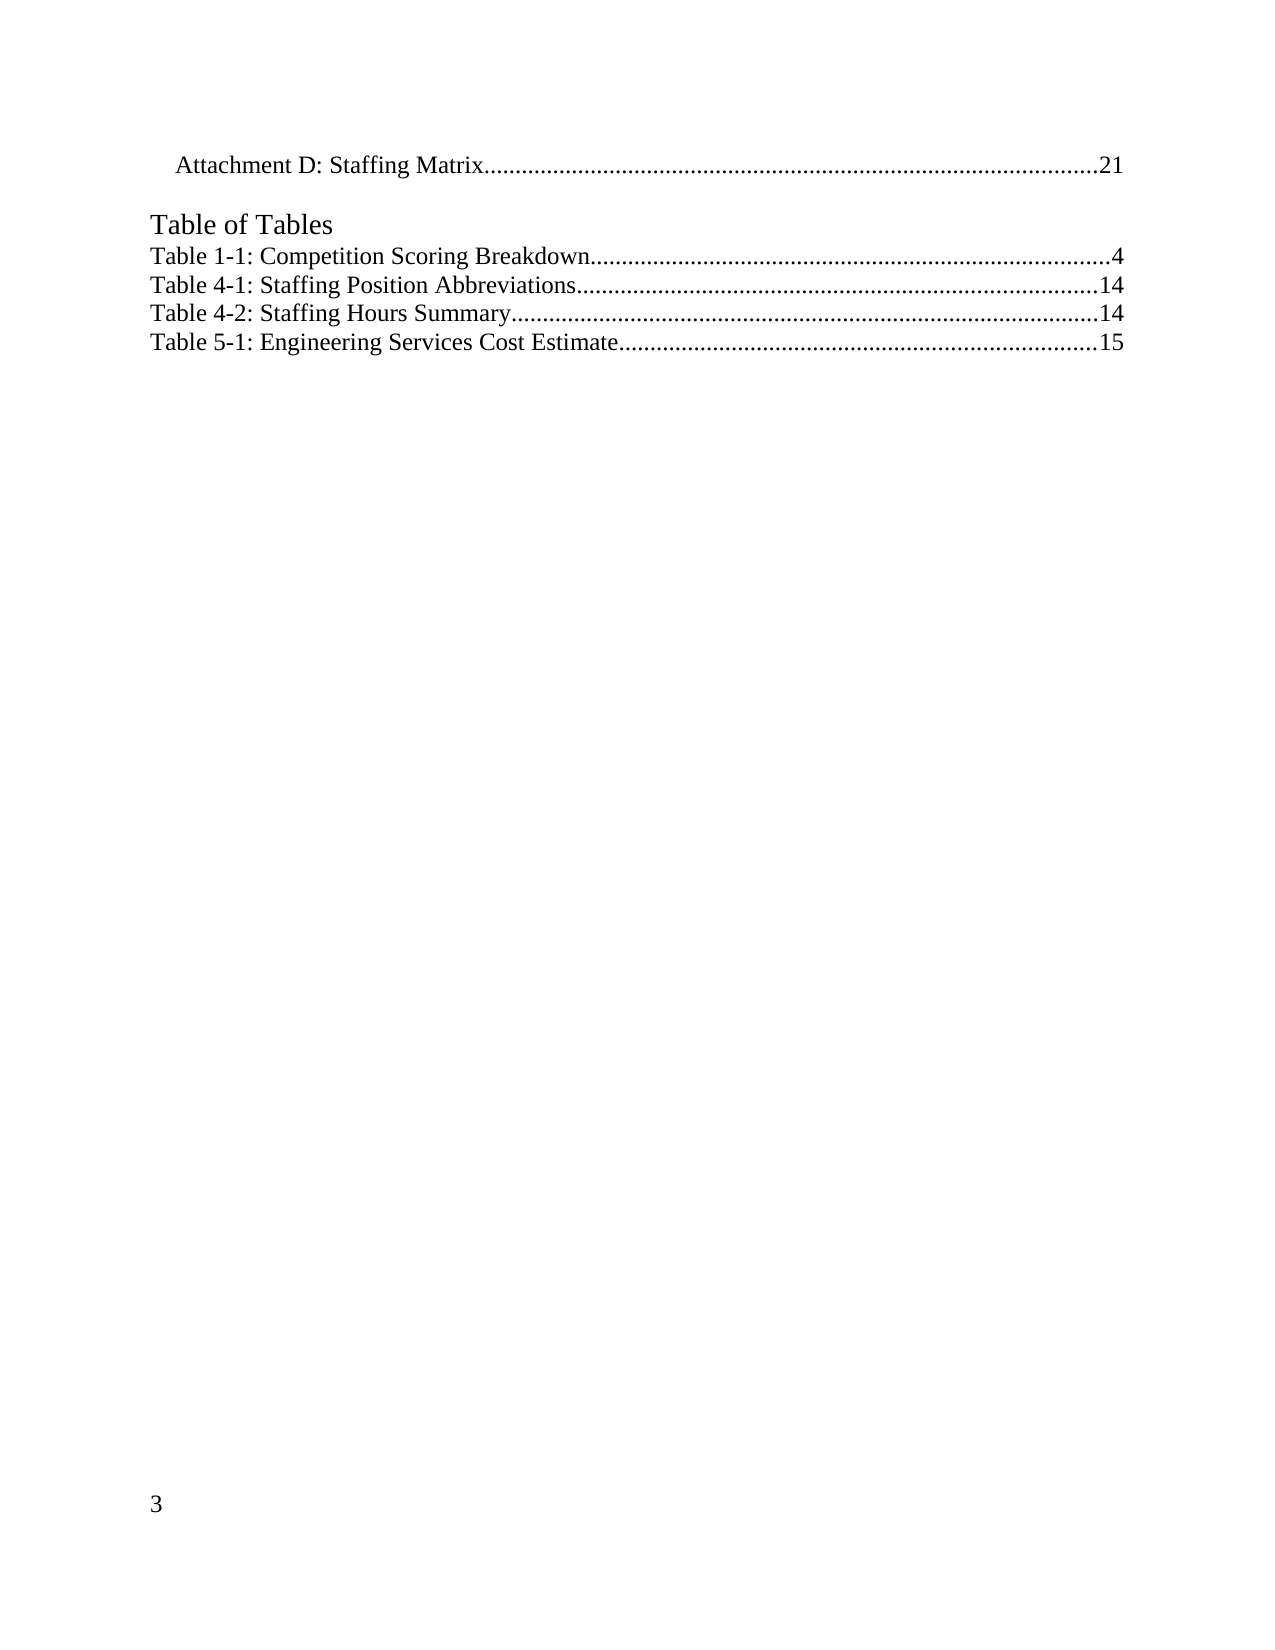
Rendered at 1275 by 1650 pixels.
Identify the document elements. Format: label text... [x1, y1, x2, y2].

text Table of Tables [150, 207, 1125, 241]
text Table 1-1: Competition Scoring Breakdown 4 [150, 241, 1125, 270]
text Table 4-1: Staffing Position Abbreviations 14 [150, 270, 1125, 298]
text Table 4-2: Staffing Hours Summary 14 [150, 298, 1125, 327]
text Table 5-1: Engineering Services Cost Estimate 15 [150, 327, 1125, 356]
